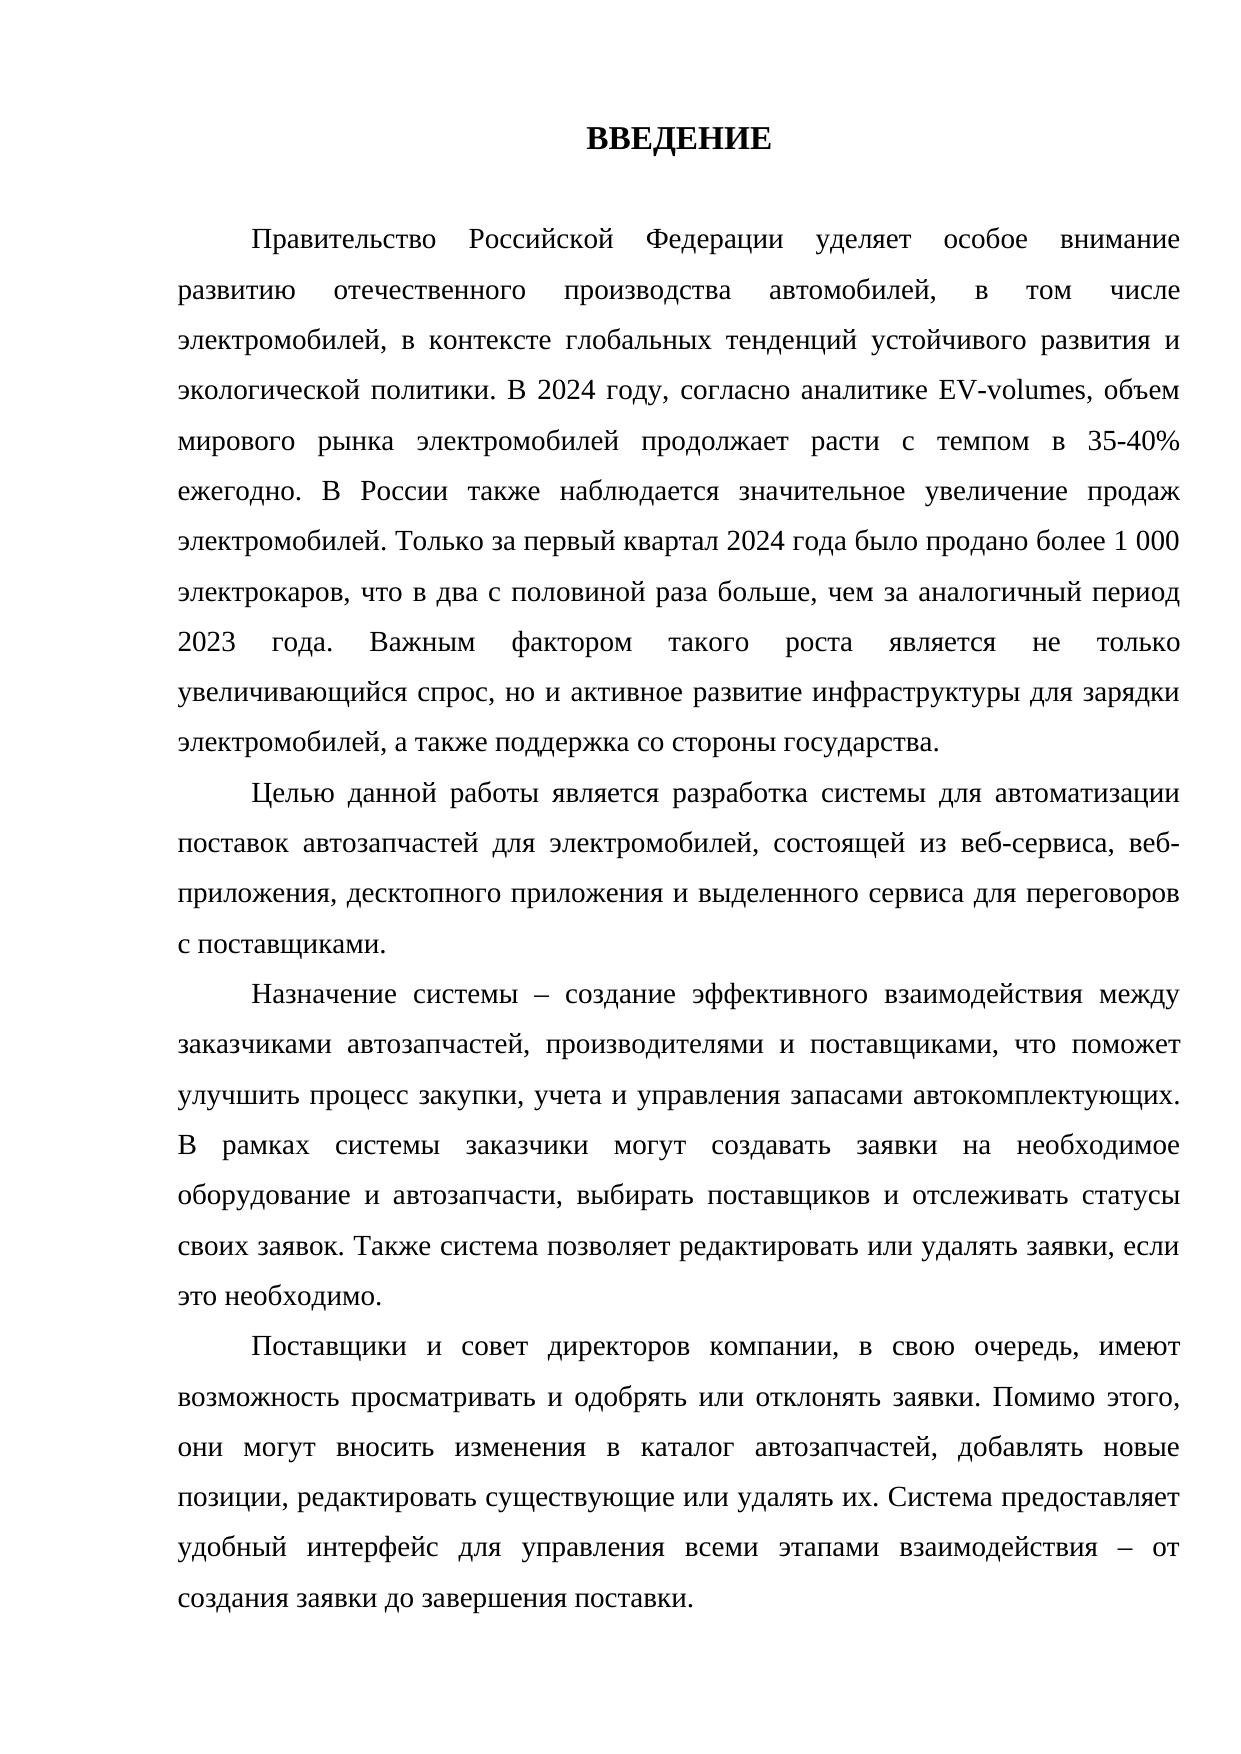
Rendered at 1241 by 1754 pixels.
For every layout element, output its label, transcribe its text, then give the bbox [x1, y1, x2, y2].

text Правительство Российской Федерации уделяет особое внимание развитию отечественного производства автомобилей, в том числе электромобилей, в контексте глобальных тенденций устойчивого развития и экологической политики. В 2024 году, согласно аналитике EV-volumes, объем мирового рынка электромобилей продолжает расти с темпом в 35-40% ежегодно. В России также наблюдается значительное увеличение продаж электромобилей. Только за первый квартал 2024 года было продано более 1 000 электрокаров, что в два с половиной раза больше, чем за аналогичный период 2023 года. Важным фактором такого роста является не только увеличивающийся спрос, но и активное развитие инфраструктуры для зарядки электромобилей, а также поддержка со стороны государства. [177, 221, 1181, 758]
title ВВЕДЕНИЕ [177, 118, 1181, 156]
text Поставщики и совет директоров компании, в свою очередь, имеют возможность просматривать и одобрять или отклонять заявки. Помимо этого, они могут вносить изменения в каталог автозапчастей, добавлять новые позиции, редактировать существующие или удалять их. Система предоставляет удобный интерфейс для управления всеми этапами взаимодействия – от создания заявки до завершения поставки. [177, 1328, 1181, 1613]
text Назначение системы – создание эффективного взаимодействия между заказчиками автозапчастей, производителями и поставщиками, что поможет улучшить процесс закупки, учета и управления запасами автокомплектующих. В рамках системы заказчики могут создавать заявки на необходимое оборудование и автозапчасти, выбирать поставщиков и отслеживать статусы своих заявок. Также система позволяет редактировать или удалять заявки, если это необходимо. [177, 976, 1181, 1312]
text Целью данной работы является разработка системы для автоматизации поставок автозапчастей для электромобилей, состоящей из веб-сервиса, веб-приложения, десктопного приложения и выделенного сервиса для переговоров с поставщиками. [177, 775, 1181, 959]
